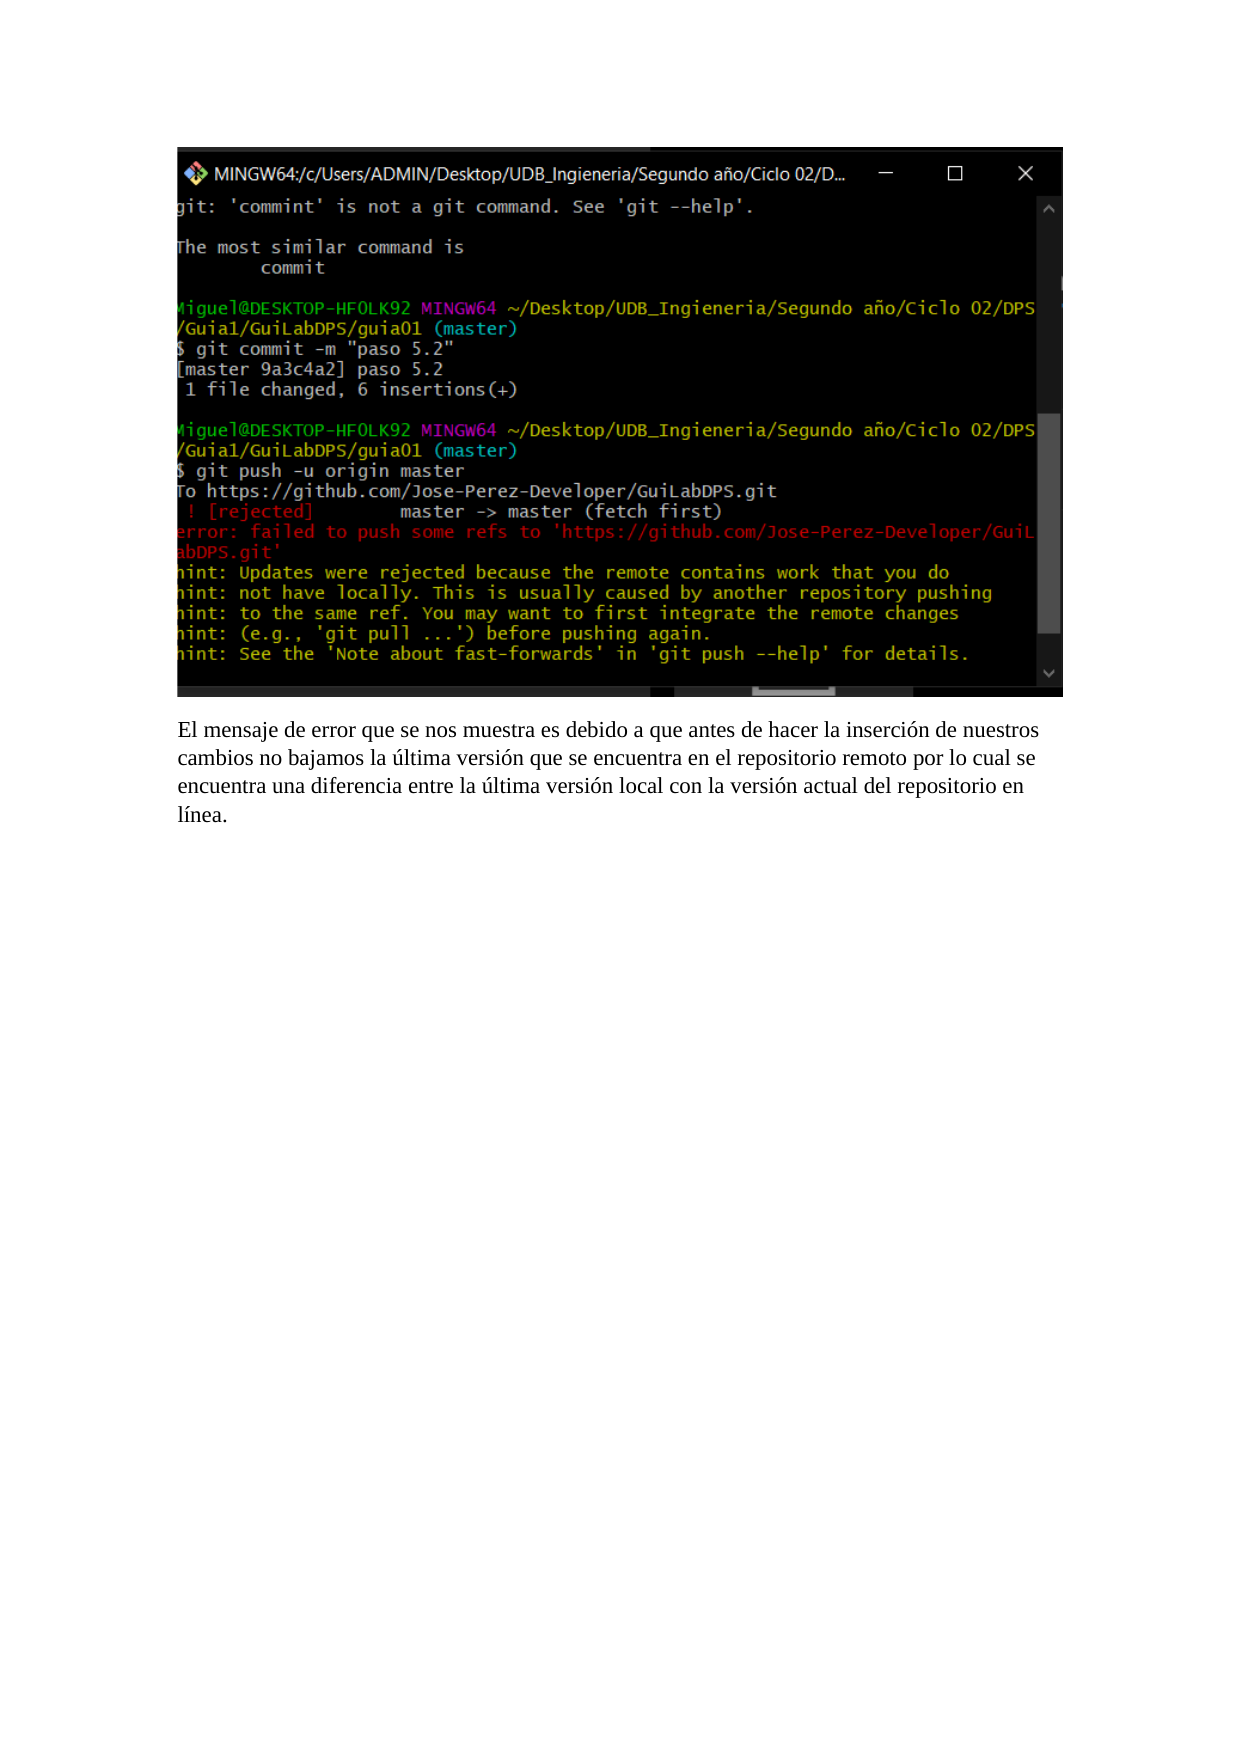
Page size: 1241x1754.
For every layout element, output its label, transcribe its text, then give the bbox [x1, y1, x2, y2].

picture [177, 147, 1063, 697]
text El mensaje de error que se nos muestra es debido a que antes de hacer la inserción de nuestros cambios no bajamos la última versión que se encuentra en el repositorio remoto por lo cual se encuentra una diferencia entre la última versión local con la versión actual del repositorio en línea. [177, 716, 1063, 827]
